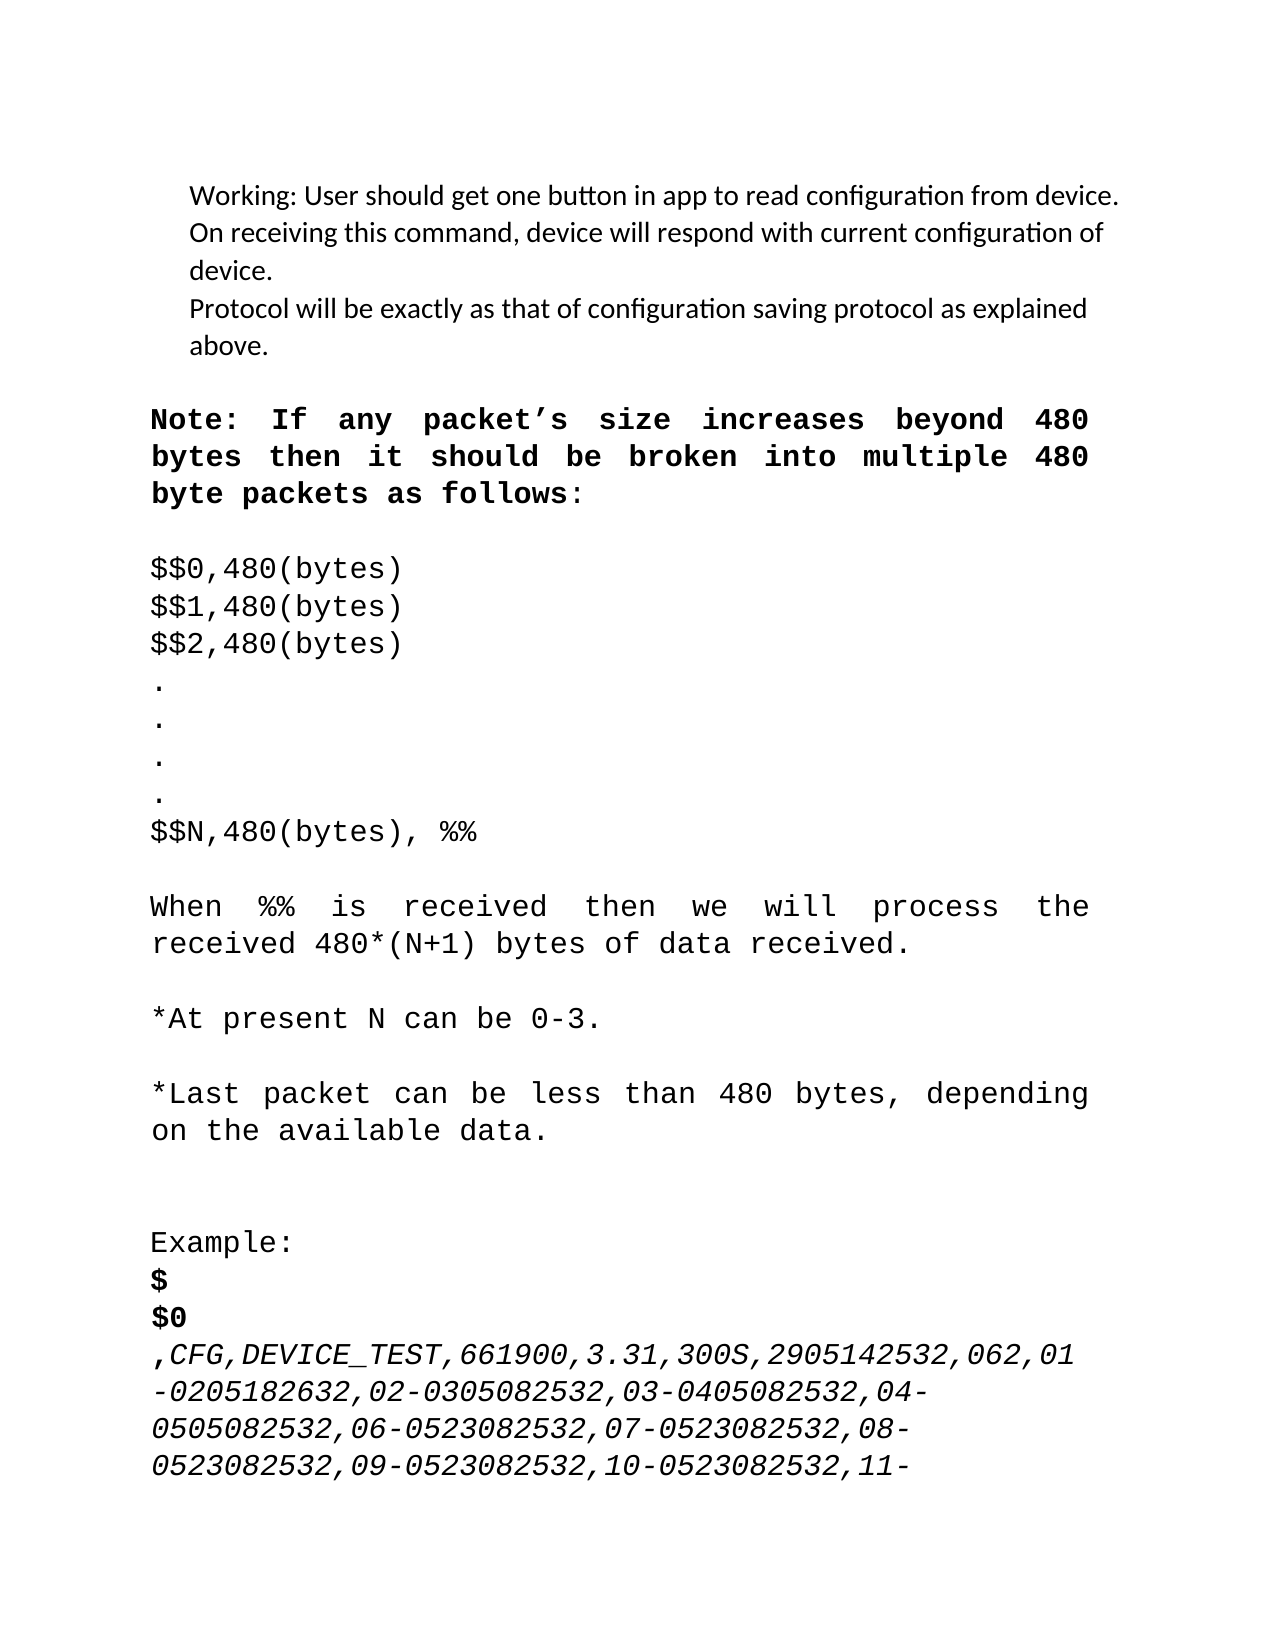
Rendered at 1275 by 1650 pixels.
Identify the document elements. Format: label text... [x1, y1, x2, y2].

text Note: If any packet’s size increases beyond 480 bytes then it should be broken into multiple 480 byte packets as follows: [150, 404, 1090, 513]
text . [150, 666, 1090, 700]
text Protocol will be exactly as that of configuration saving protocol as explained above. [189, 290, 1125, 363]
text *At present N can be 0-3. [150, 1003, 1090, 1037]
text $$0,480(bytes) [150, 553, 1090, 588]
text . [150, 778, 1090, 813]
text . [150, 741, 1090, 775]
text $$2,480(bytes) [150, 628, 1090, 663]
text When %% is received then we will process the received 480*(N+1) bytes of data received. [150, 891, 1090, 962]
text $$1,480(bytes) [150, 591, 1090, 625]
text Working: User should get one button in app to read configuration from device. On receiving this command, device will respond with current configuration of device. [189, 177, 1125, 288]
text . [150, 703, 1090, 738]
text Example: [150, 1227, 1090, 1262]
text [150, 1265, 1090, 1484]
text $$N,480(bytes), %% [150, 816, 1090, 850]
text *Last packet can be less than 480 bytes, depending on the available data. [150, 1078, 1090, 1149]
